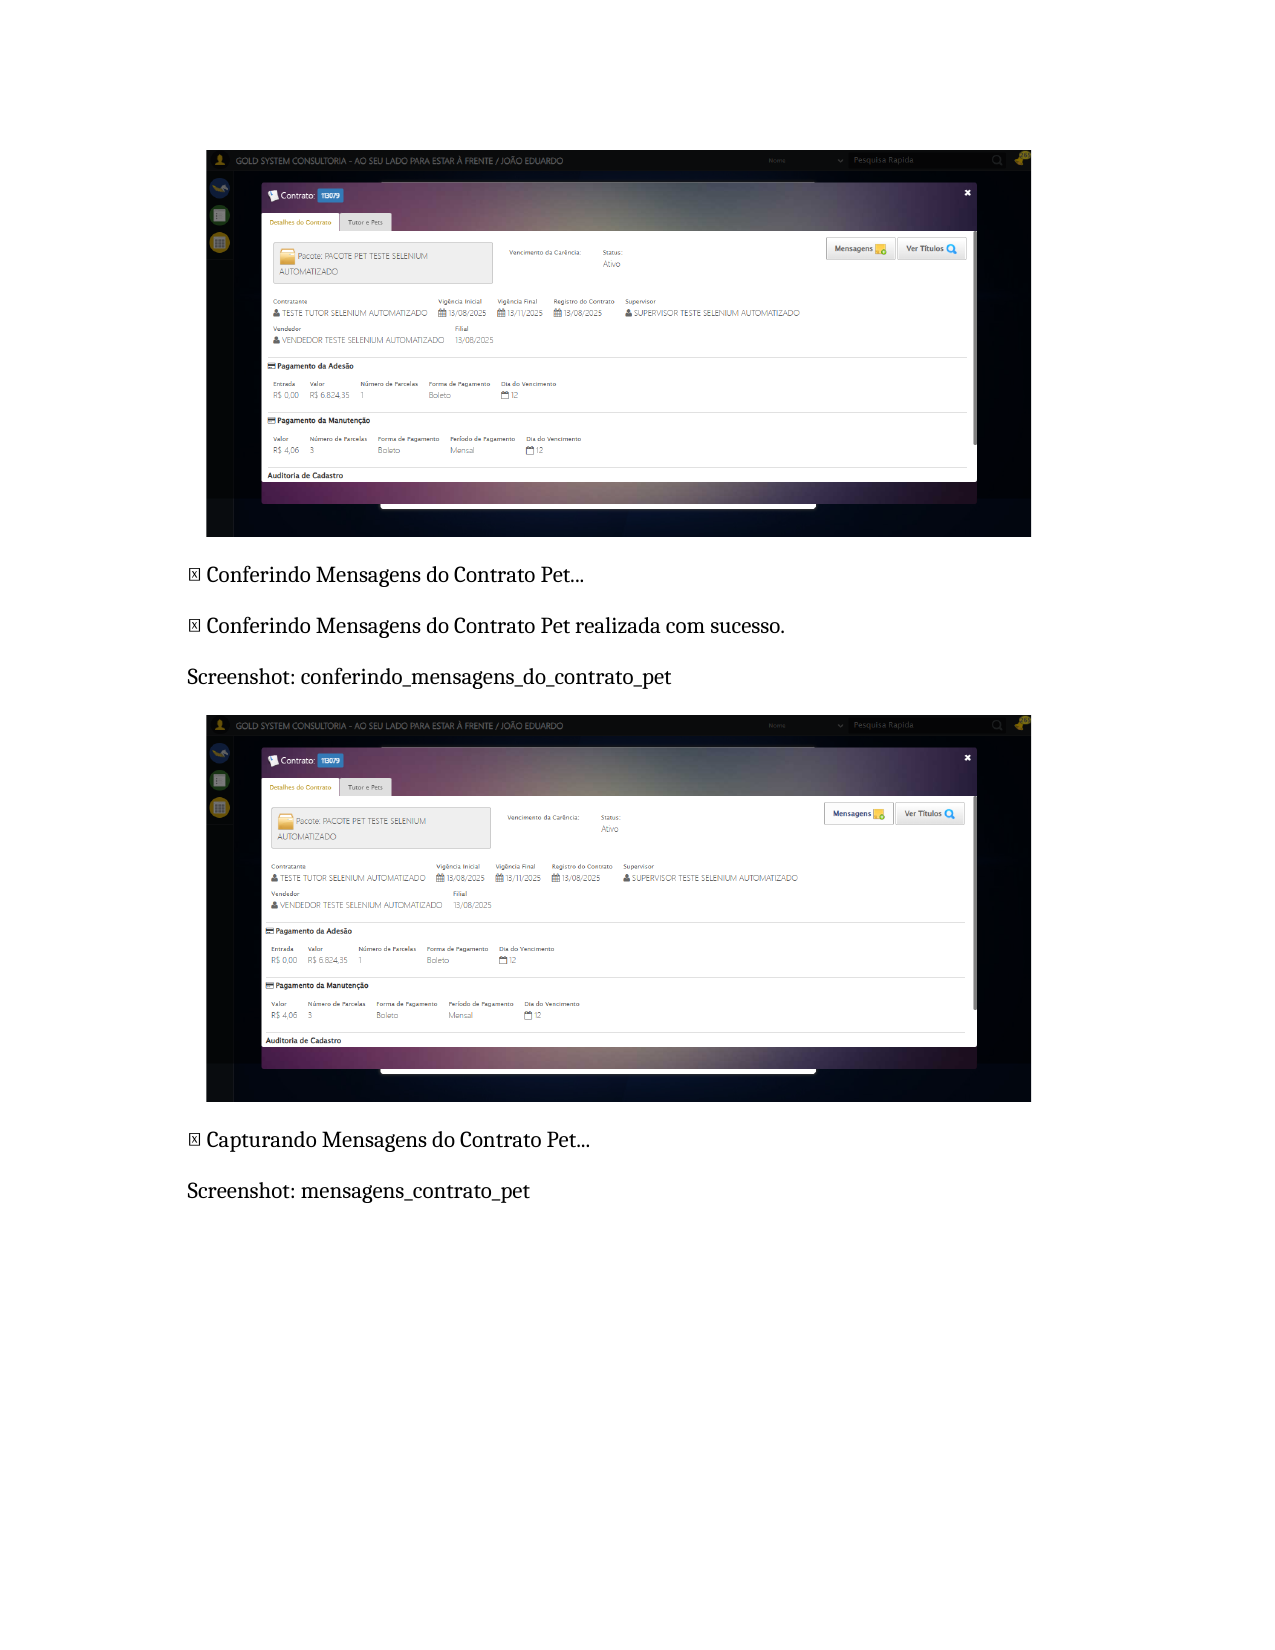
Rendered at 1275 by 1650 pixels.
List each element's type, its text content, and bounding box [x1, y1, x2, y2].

text 🔄 Conferindo Mensagens do Contrato Pet... [187, 562, 1087, 588]
text 🔄 Capturando Mensagens do Contrato Pet... [187, 1127, 1087, 1153]
text Screenshot: mensagens_contrato_pet [187, 1178, 1087, 1204]
text ✅ Conferindo Mensagens do Contrato Pet realizada com sucesso. [187, 613, 1087, 639]
picture [206, 150, 1032, 537]
picture [206, 715, 1032, 1102]
text Screenshot: conferindo_mensagens_do_contrato_pet [187, 664, 1087, 690]
